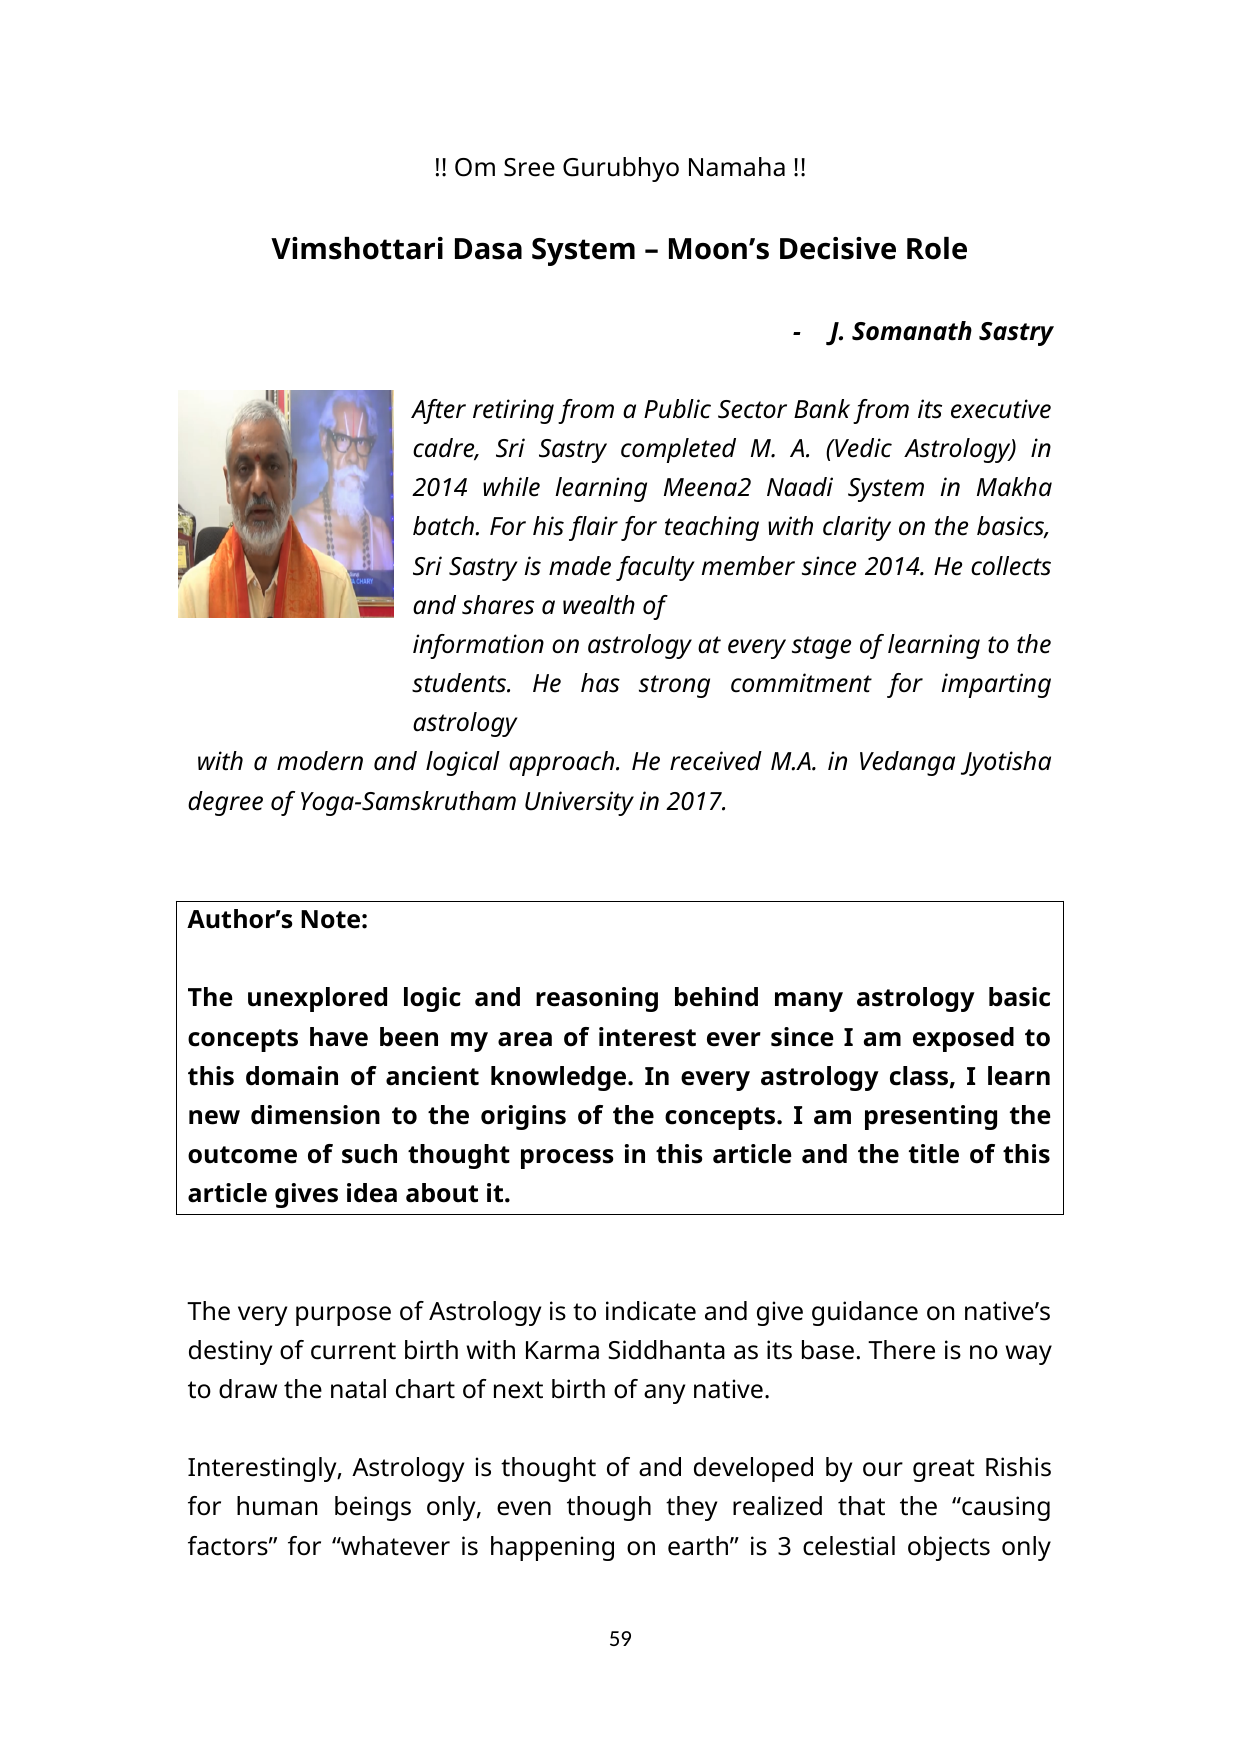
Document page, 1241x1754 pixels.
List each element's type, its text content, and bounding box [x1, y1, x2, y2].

list J. Somanath Sastry [225, 313, 1053, 347]
text Vimshottari Dasa System – Moon’s Decisive Role [187, 228, 1053, 268]
picture [178, 390, 394, 618]
text information on astrology at every stage of learning to the students. He has strong commitment for imparting astrology [412, 626, 1053, 739]
text The very purpose of Astrology is to indicate and give guidance on native’s destiny of current birth with Karma Siddhanta as its base. There is no way to draw the natal chart of next birth of any native. [187, 1293, 1053, 1406]
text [187, 1450, 1053, 1562]
text !! Om Sree Gurubhyo Namaha !! [187, 150, 1053, 184]
text After retiring from a Public Sector Bank from its executive cadre, Sri Sastry completed M. A. (Vedic Astrology) in 2014 while learning Meena2 Naadi System in Makha batch. For his flair for teaching with clarity on the basics, Sri Sastry is made faculty member since 2014. He collects and shares a wealth of [412, 391, 1053, 621]
text with a modern and logical approach. He received M.A. in Vedanga Jyotisha degree of Yoga-Samskrutham University in 2017. [187, 744, 1053, 817]
table_header Author’s Note: The unexplored logic and reasoning behind many astrology basic concepts have been my area of interest ever since I am exposed to this domain of ancient knowledge. In every astrology class, I learn new dimension to the origins of the concepts. I am presenting the outcome of such thought process in this article and the title of this article gives idea about it. [177, 902, 1063, 1214]
